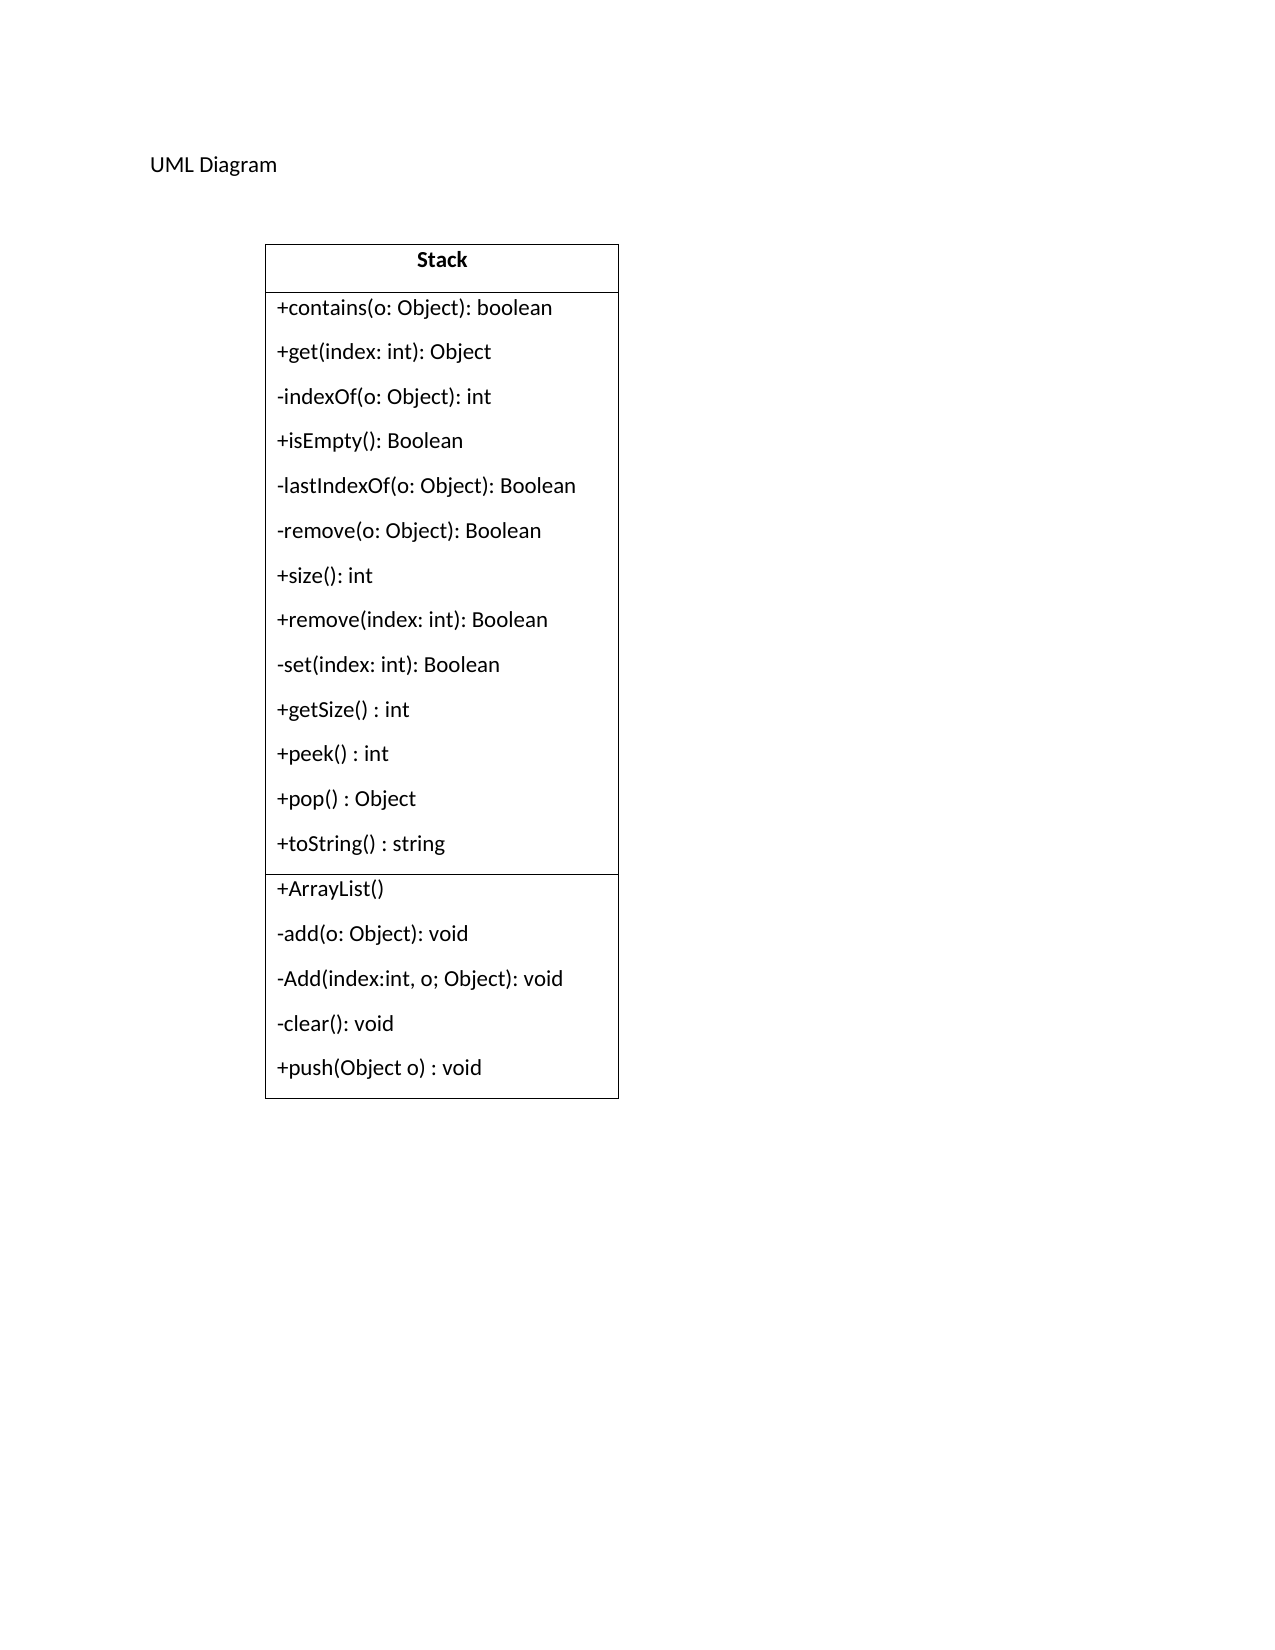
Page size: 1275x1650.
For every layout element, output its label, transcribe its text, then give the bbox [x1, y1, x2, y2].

table_header Stack [266, 245, 618, 292]
table_cell +contains(o: Object): boolean +get(index: int): Object -indexOf(o: Object): int +isEmpty(): Boolean -lastIndexOf(o: Object): Boolean -remove(o: Object): Boolean +size(): int +remove(index: int): Boolean -set(index: int): Boolean +getSize() : int +peek() : int +pop() : Object +toString() : string [266, 293, 618, 873]
text UML Diagram [150, 150, 1125, 178]
table_cell +ArrayList() -add(o: Object): void -Add(index:int, o; Object): void -clear(): void +push(Object o) : void [266, 875, 618, 1098]
